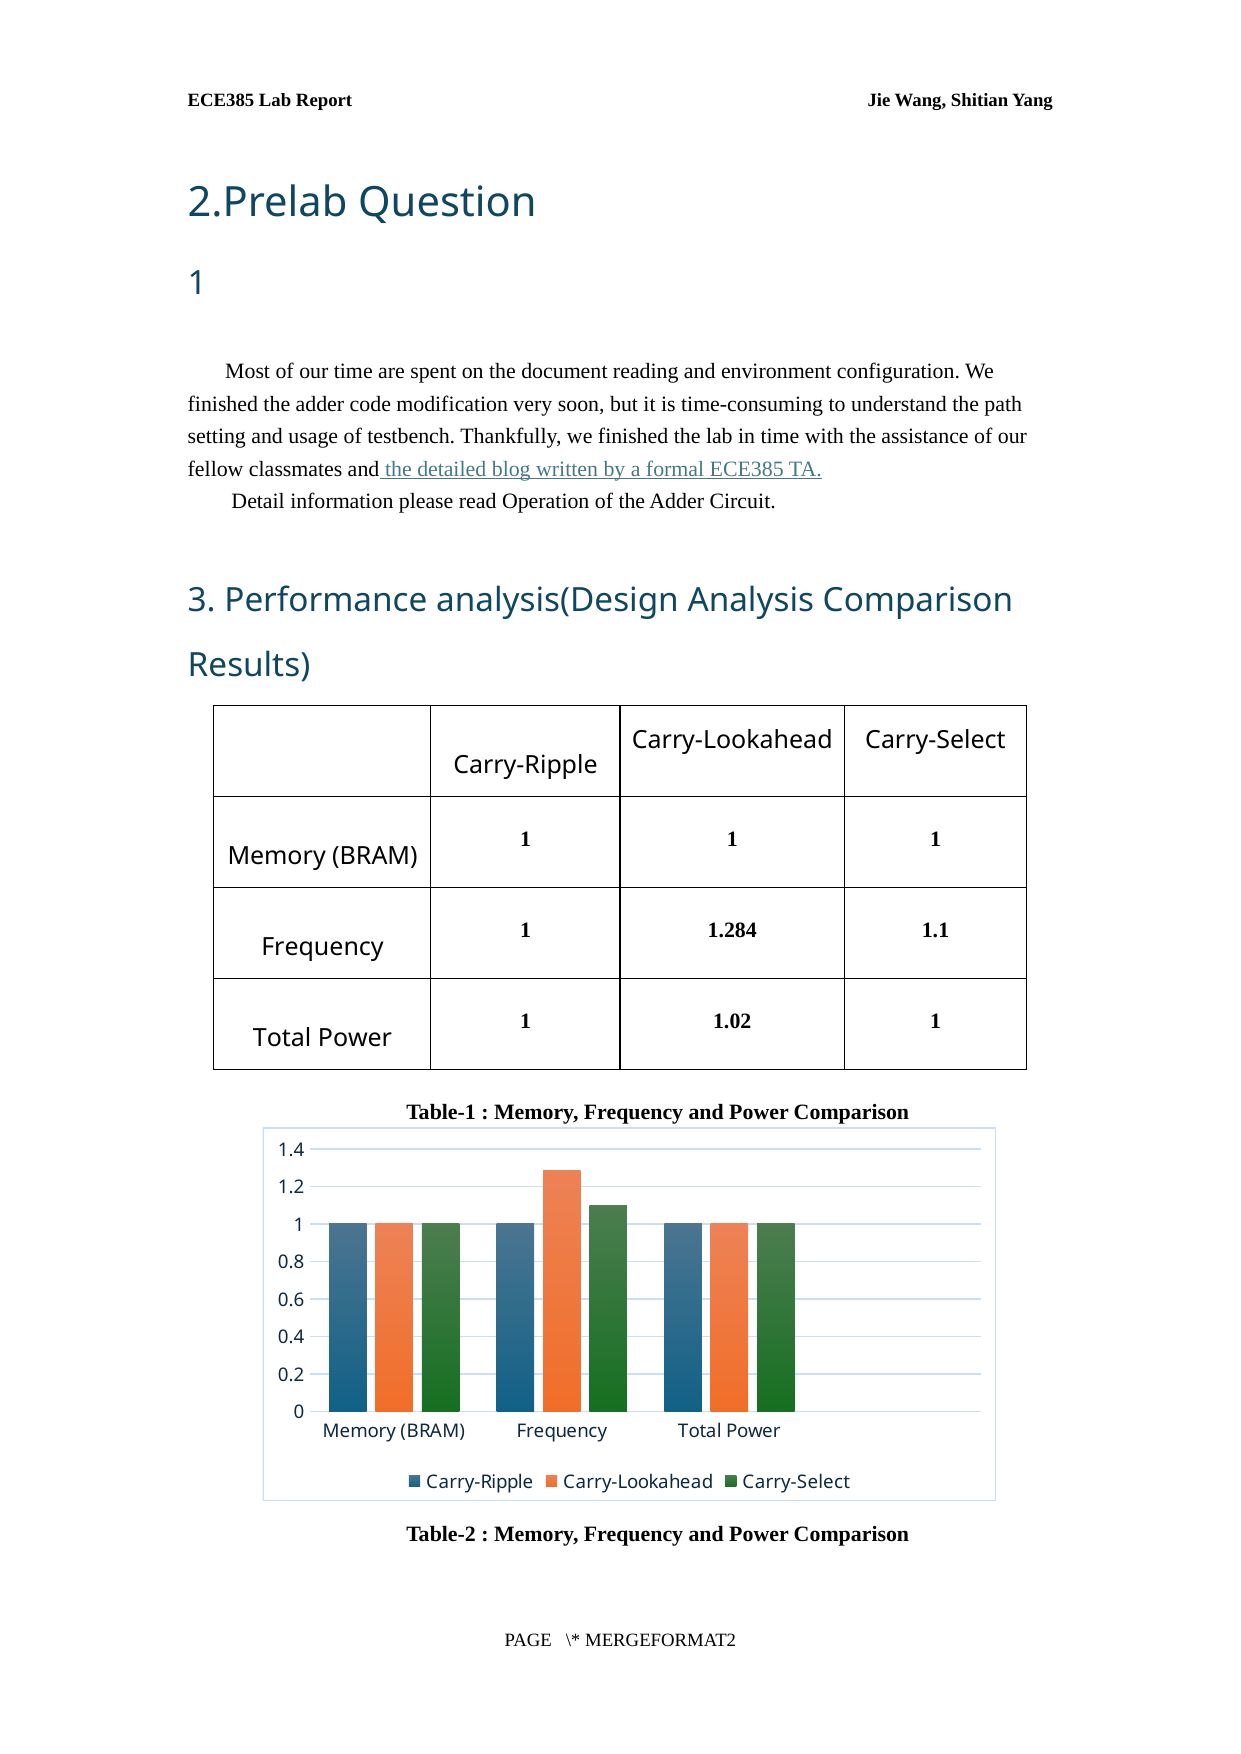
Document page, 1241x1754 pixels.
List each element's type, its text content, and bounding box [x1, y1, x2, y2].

table_header Carry-Lookahead [621, 706, 844, 796]
subtitle 3. Performance analysis(Design Analysis Comparison Results) [187, 566, 1053, 696]
list Table-2 : Memory, Frequency and Power Comparison [262, 1517, 1053, 1550]
subtitle 2.Prelab Question [187, 167, 1053, 232]
table_cell Frequency [214, 888, 430, 978]
text Most of our time are spent on the document reading and environment configuration. We finished the adder code modification very soon, but it is time-consuming to understand the path setting and usage of testbench. Thankfully, we finished the lab in time with the assistance of our fellow classmates and the detailed blog written by a formal ECE385 TA. [187, 355, 1053, 485]
table_cell 1 [431, 888, 619, 978]
table_header Carry-Ripple [431, 706, 619, 796]
table_cell 1 [845, 979, 1026, 1069]
table_cell 1.02 [621, 979, 844, 1069]
text Detail information please read Operation of the Adder Circuit. [187, 485, 1053, 517]
table_cell 1 [431, 979, 619, 1069]
table_header Carry-Select [845, 706, 1026, 796]
table_cell Memory (BRAM) [214, 797, 430, 887]
table_cell Total Power [214, 979, 430, 1069]
table_cell 1 [845, 797, 1026, 887]
table_header [214, 706, 430, 796]
subtitle 1 [187, 249, 1053, 314]
table_cell 1.1 [845, 888, 1026, 978]
list Table-1 : Memory, Frequency and Power Comparison [262, 1095, 1053, 1127]
table_cell 1 [621, 797, 844, 887]
table_cell 1.284 [621, 888, 844, 978]
table_cell 1 [431, 797, 619, 887]
